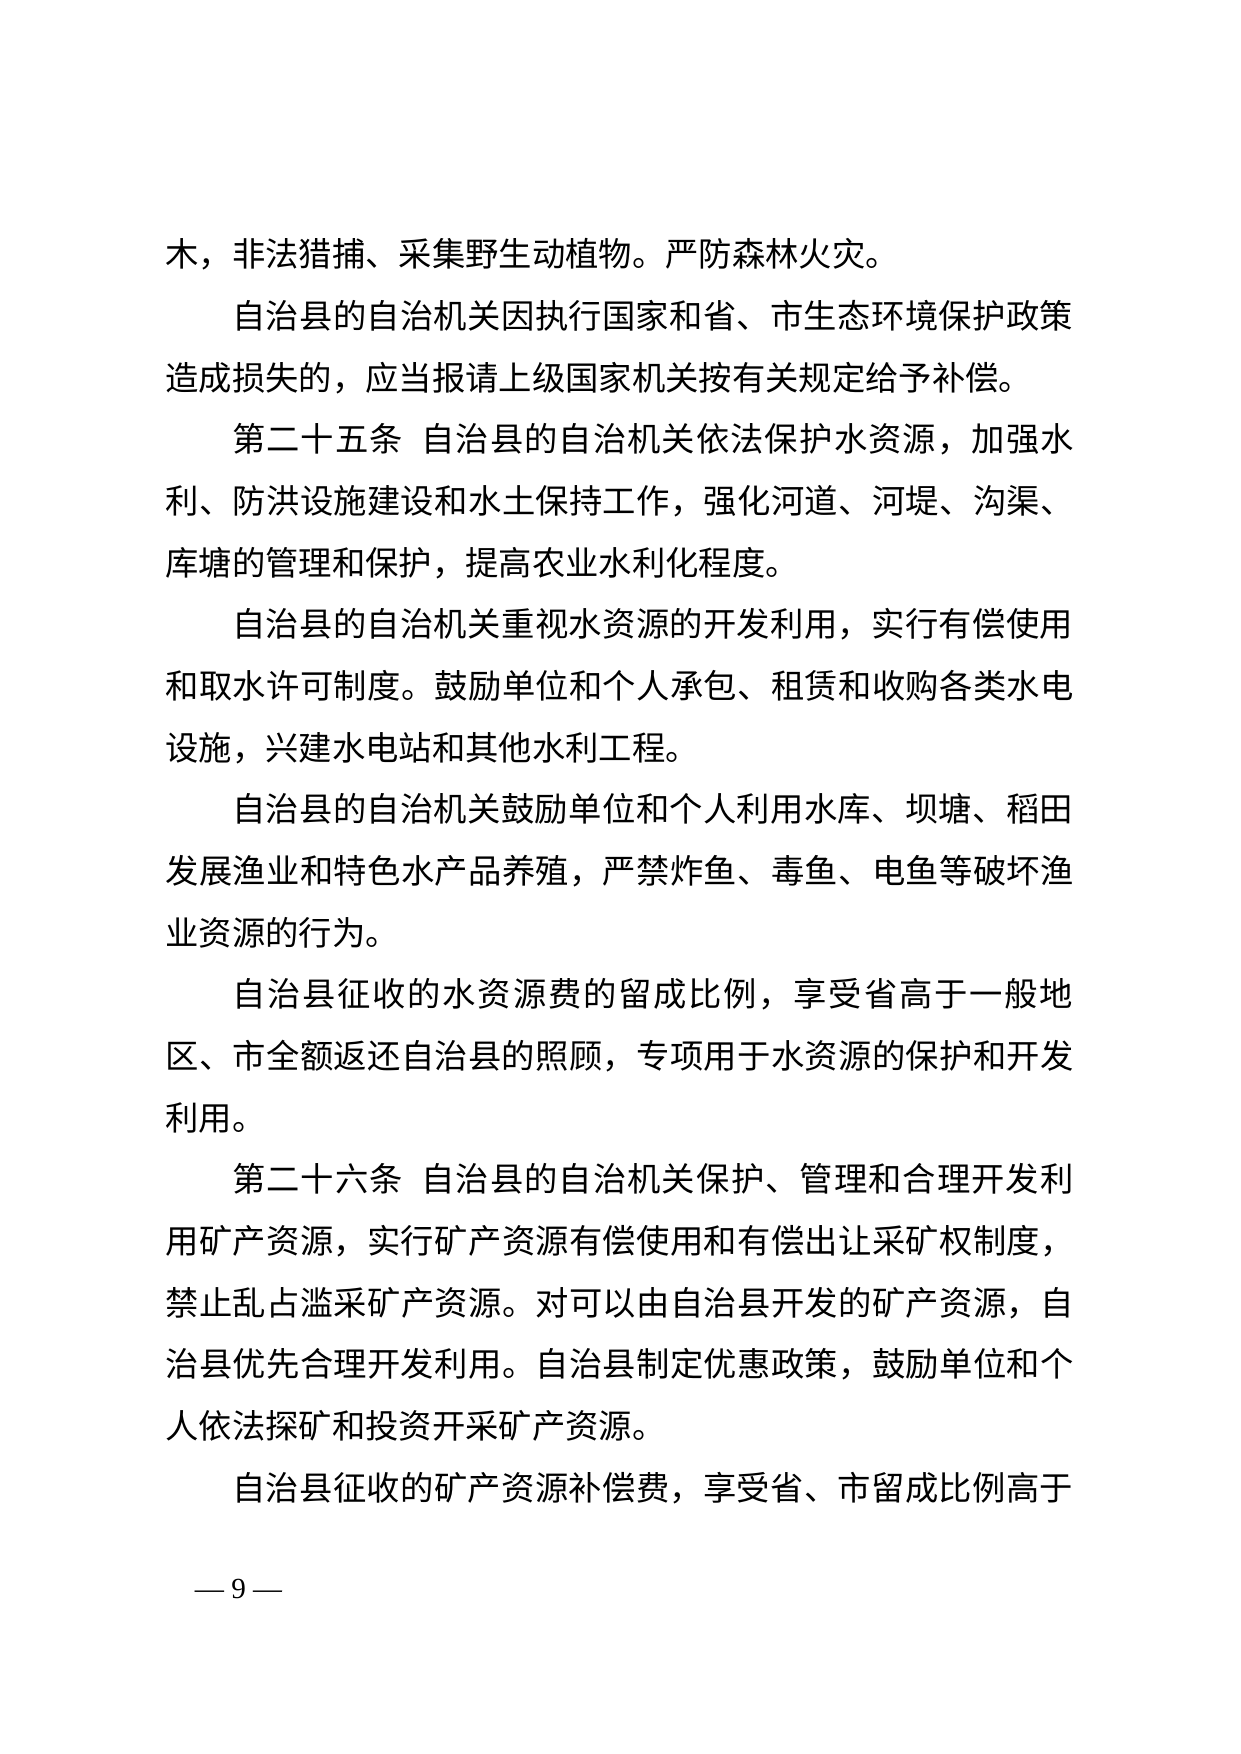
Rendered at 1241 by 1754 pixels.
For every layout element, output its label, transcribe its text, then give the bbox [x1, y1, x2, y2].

text 自治县的自治机关重视水资源的开发利用，实行有偿使用和取水许可制度。鼓励单位和个人承包、租赁和收购各类水电设施，兴建水电站和其他水利工程。 [165, 587, 1075, 772]
text 自治县的自治机关鼓励单位和个人利用水库、坝塘、稻田发展渔业和特色水产品养殖，严禁炸鱼、毒鱼、电鱼等破坏渔业资源的行为。 [165, 772, 1075, 957]
text 第二十五条 自治县的自治机关依法保护水资源，加强水利、防洪设施建设和水土保持工作，强化河道、河堤、沟渠、库塘的管理和保护，提高农业水利化程度。 [165, 402, 1075, 587]
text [165, 217, 1075, 279]
text 自治县征收的水资源费的留成比例，享受省高于一般地区、市全额返还自治县的照顾，专项用于水资源的保护和开发利用。 [165, 957, 1075, 1142]
text 第二十六条 自治县的自治机关保护、管理和合理开发利用矿产资源，实行矿产资源有偿使用和有偿出让采矿权制度，禁止乱占滥采矿产资源。对可以由自治县开发的矿产资源，自治县优先合理开发利用。自治县制定优惠政策，鼓励单位和个人依法探矿和投资开采矿产资源。 [165, 1142, 1075, 1451]
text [165, 1451, 1075, 1512]
text 自治县的自治机关因执行国家和省、市生态环境保护政策造成损失的，应当报请上级国家机关按有关规定给予补偿。 [165, 279, 1075, 402]
